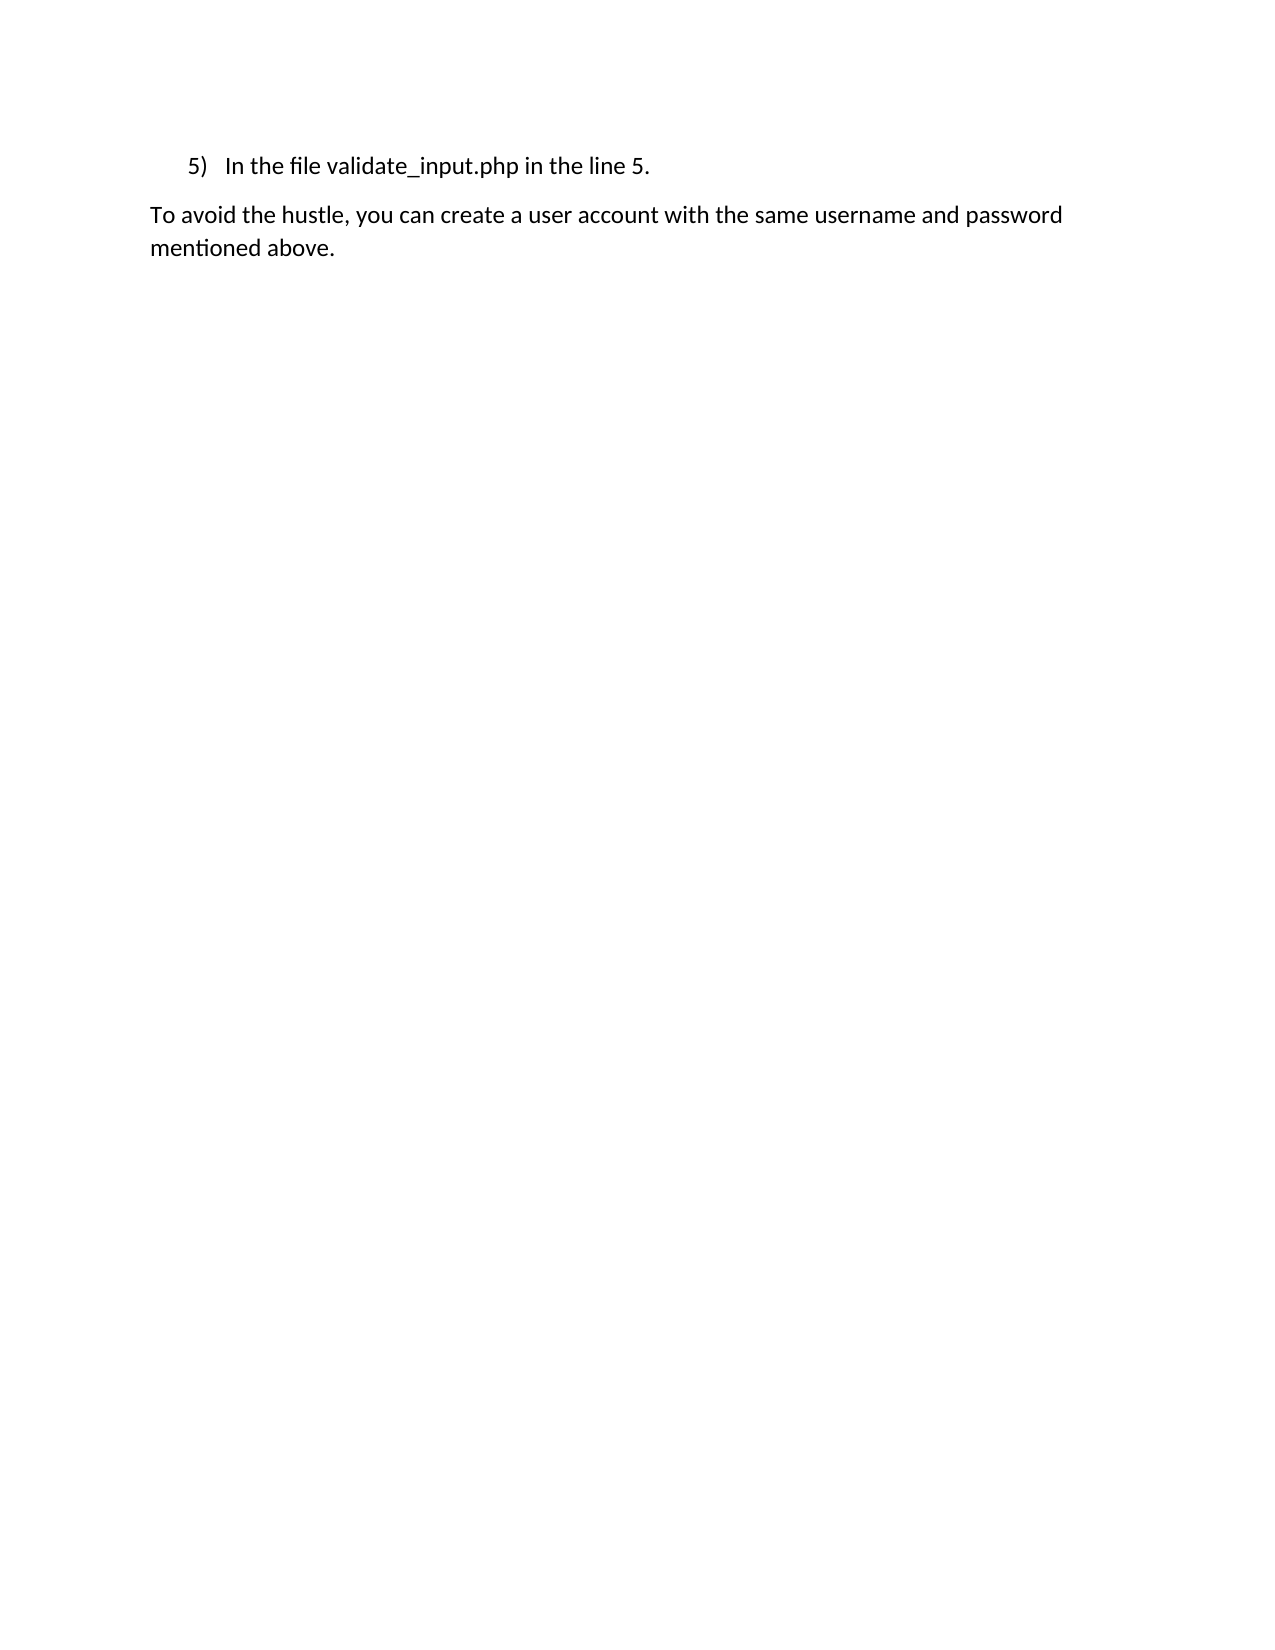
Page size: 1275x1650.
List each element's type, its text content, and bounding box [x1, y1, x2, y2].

text To avoid the hustle, you can create a user account with the same username and password mentioned above. [150, 199, 1125, 263]
list In the file validate_input.php in the line 5. [187, 150, 1125, 181]
